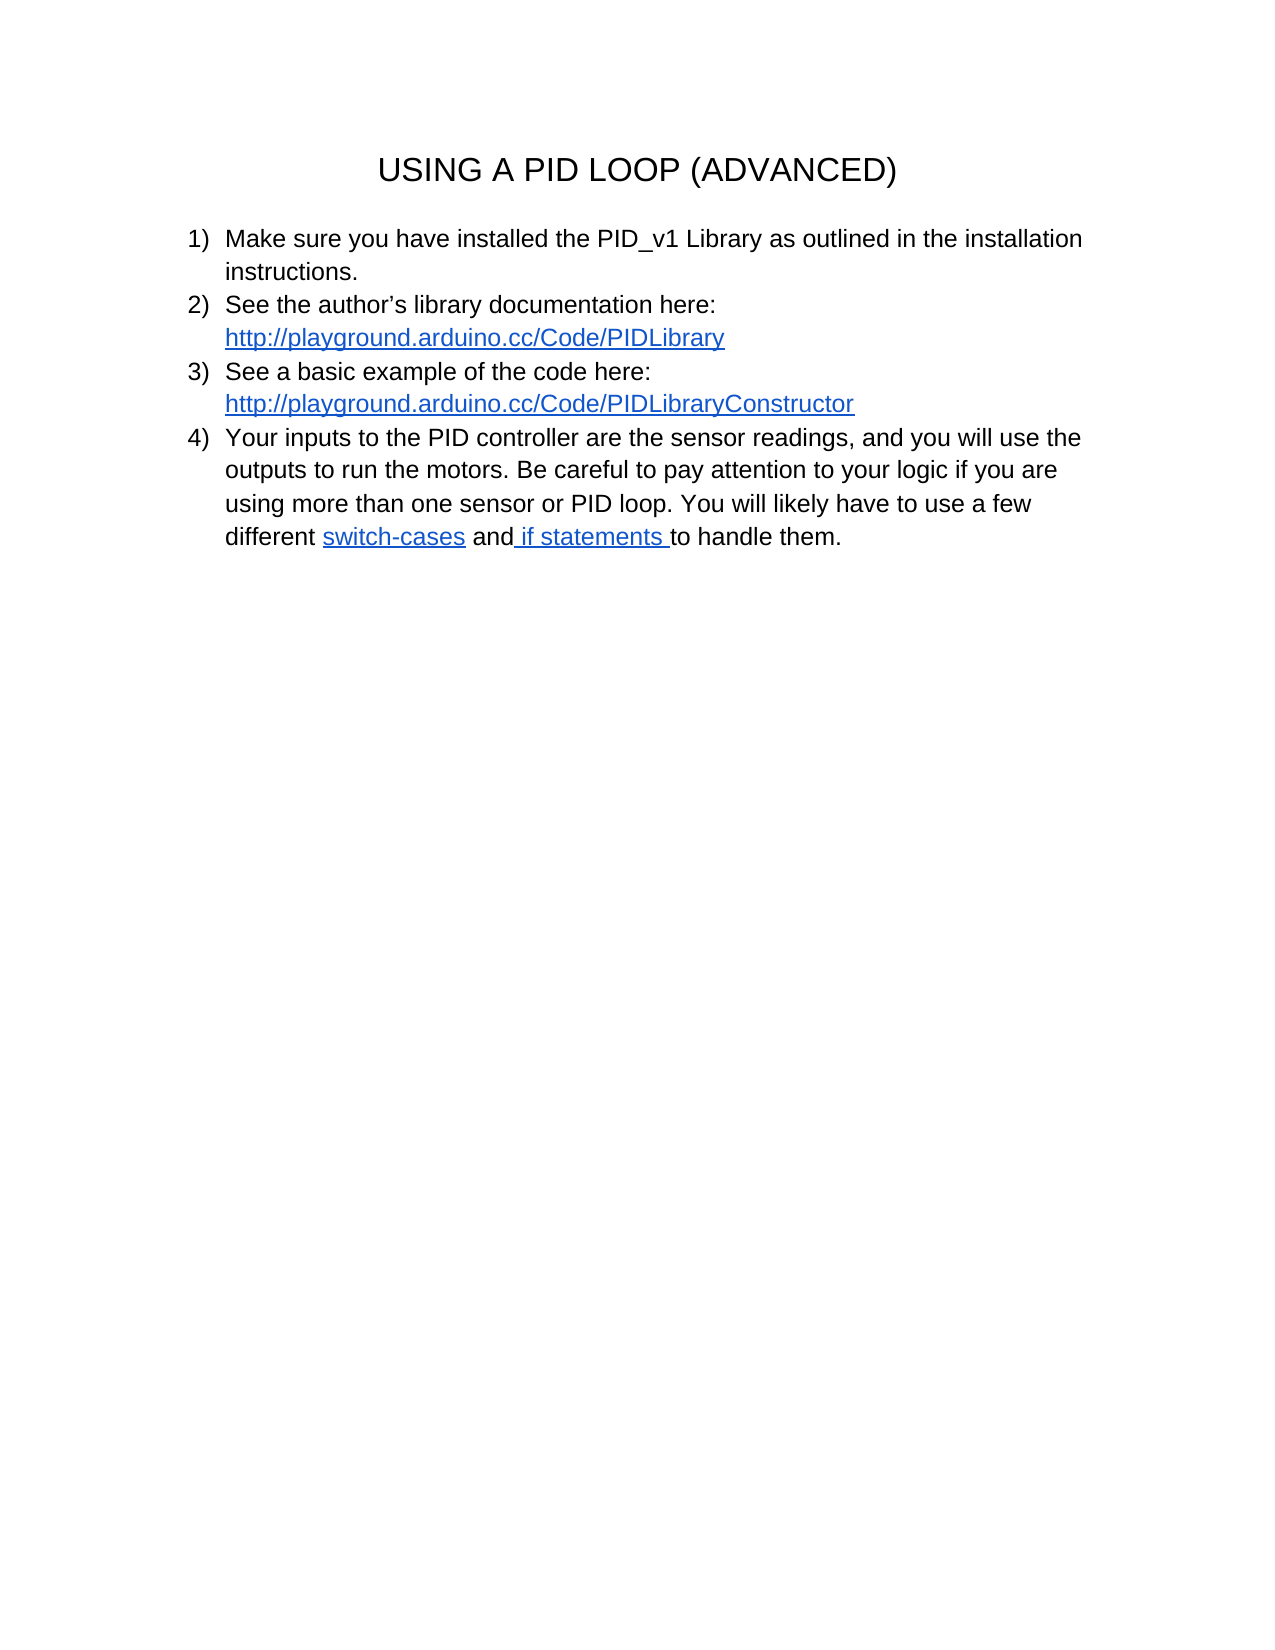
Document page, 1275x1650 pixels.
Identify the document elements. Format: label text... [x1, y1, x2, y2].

text USING A PID LOOP (ADVANCED) [150, 150, 1125, 188]
list See a basic example of the code here: http://playground.arduino.cc/Code/PIDLibraryConstructor [187, 356, 1125, 418]
list See the author’s library documentation here: http://playground.arduino.cc/Code/PIDLibrary [187, 290, 1125, 352]
list Make sure you have installed the PID_v1 Library as outlined in the installation instructions. [187, 224, 1125, 286]
list Your inputs to the PID controller are the sensor readings, and you will use the outputs to run the motors. Be careful to pay attention to your logic if you are using more than one sensor or PID loop. You will likely have to use a few different switch-cases and if statements to handle them. [187, 422, 1125, 550]
